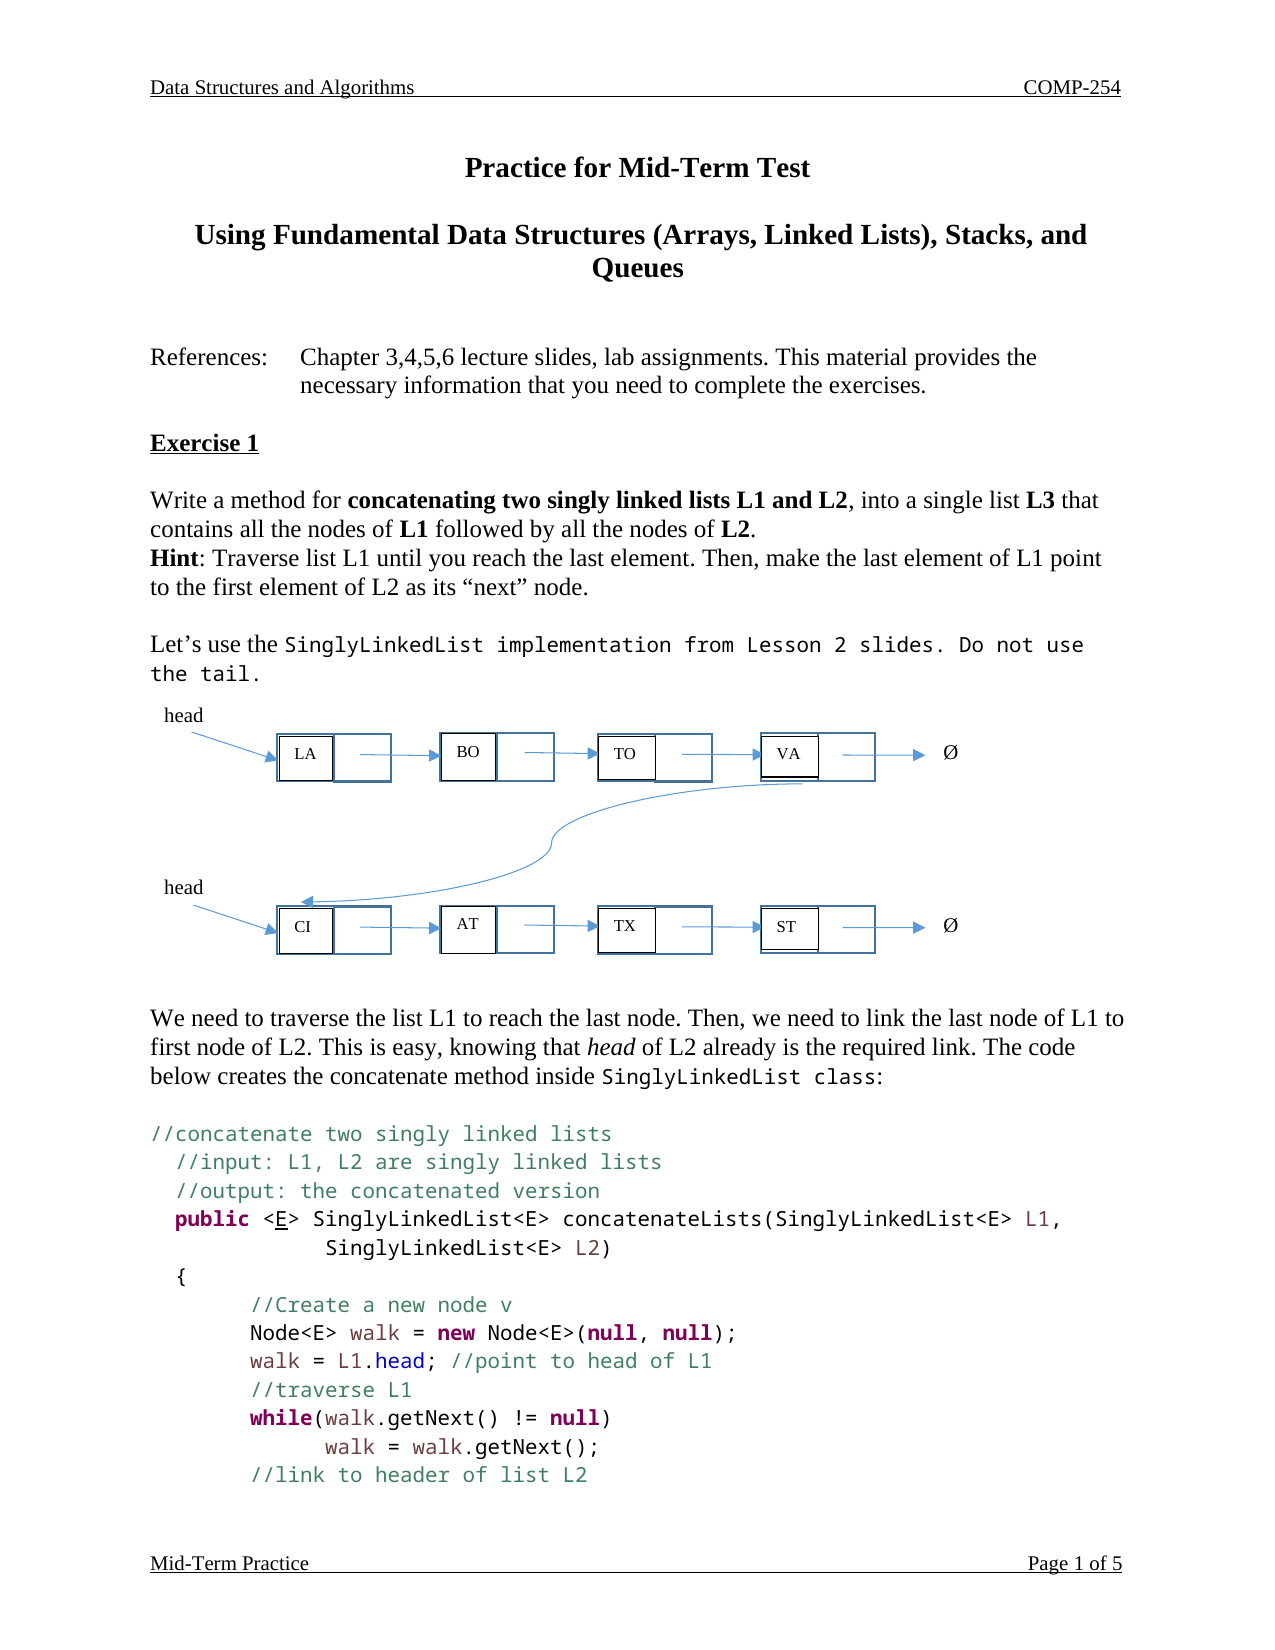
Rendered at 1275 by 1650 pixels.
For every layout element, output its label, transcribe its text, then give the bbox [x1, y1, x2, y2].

text //link to header of list L2 [150, 1460, 1125, 1489]
text walk = walk.getNext(); [150, 1432, 1125, 1460]
text We need to traverse the list L1 to reach the last node. Then, we need to link the last node of L1 to first node of L2. This is easy, knowing that head of L2 already is the required link. The code below creates the concatenate method inside SinglyLinkedList class: [150, 1003, 1125, 1090]
text public <E> SinglyLinkedList<E> concatenateLists(SinglyLinkedList<E> L1, [150, 1204, 1125, 1233]
text walk = L1.head; //point to head of L1 [150, 1347, 1125, 1375]
text //Create a new node v [150, 1290, 1125, 1318]
text Practice for Mid-Term Test [150, 150, 1125, 183]
text //traverse L1 [150, 1375, 1125, 1403]
text References: Chapter 3,4,5,6 lecture slides, lab assignments. This material provides the necessary information that you need to complete the exercises. [150, 342, 1125, 399]
text //input: L1, L2 are singly linked lists [150, 1147, 1125, 1176]
text Exercise 1 [150, 428, 1125, 457]
text Using Fundamental Data Structures (Arrays, Linked Lists), Stacks, and Queues [150, 217, 1125, 284]
text Write a method for concatenating two singly linked lists L1 and L2, into a single list L3 that contains all the nodes of L1 followed by all the nodes of L2. [150, 485, 1125, 543]
text { [150, 1261, 1125, 1290]
text Let’s use the SinglyLinkedList implementation from Lesson 2 slides. Do not use the tail. [150, 629, 1125, 687]
text Node<E> walk = new Node<E>(null, null); [150, 1318, 1125, 1347]
text SinglyLinkedList<E> L2) [150, 1233, 1125, 1261]
text //output: the concatenated version [150, 1176, 1125, 1204]
text Hint: Traverse list L1 until you reach the last element. Then, make the last element of L1 point to the first element of L2 as its “next” node. [150, 543, 1125, 600]
text //concatenate two singly linked lists [150, 1119, 1125, 1147]
text while(walk.getNext() != null) [150, 1403, 1125, 1432]
